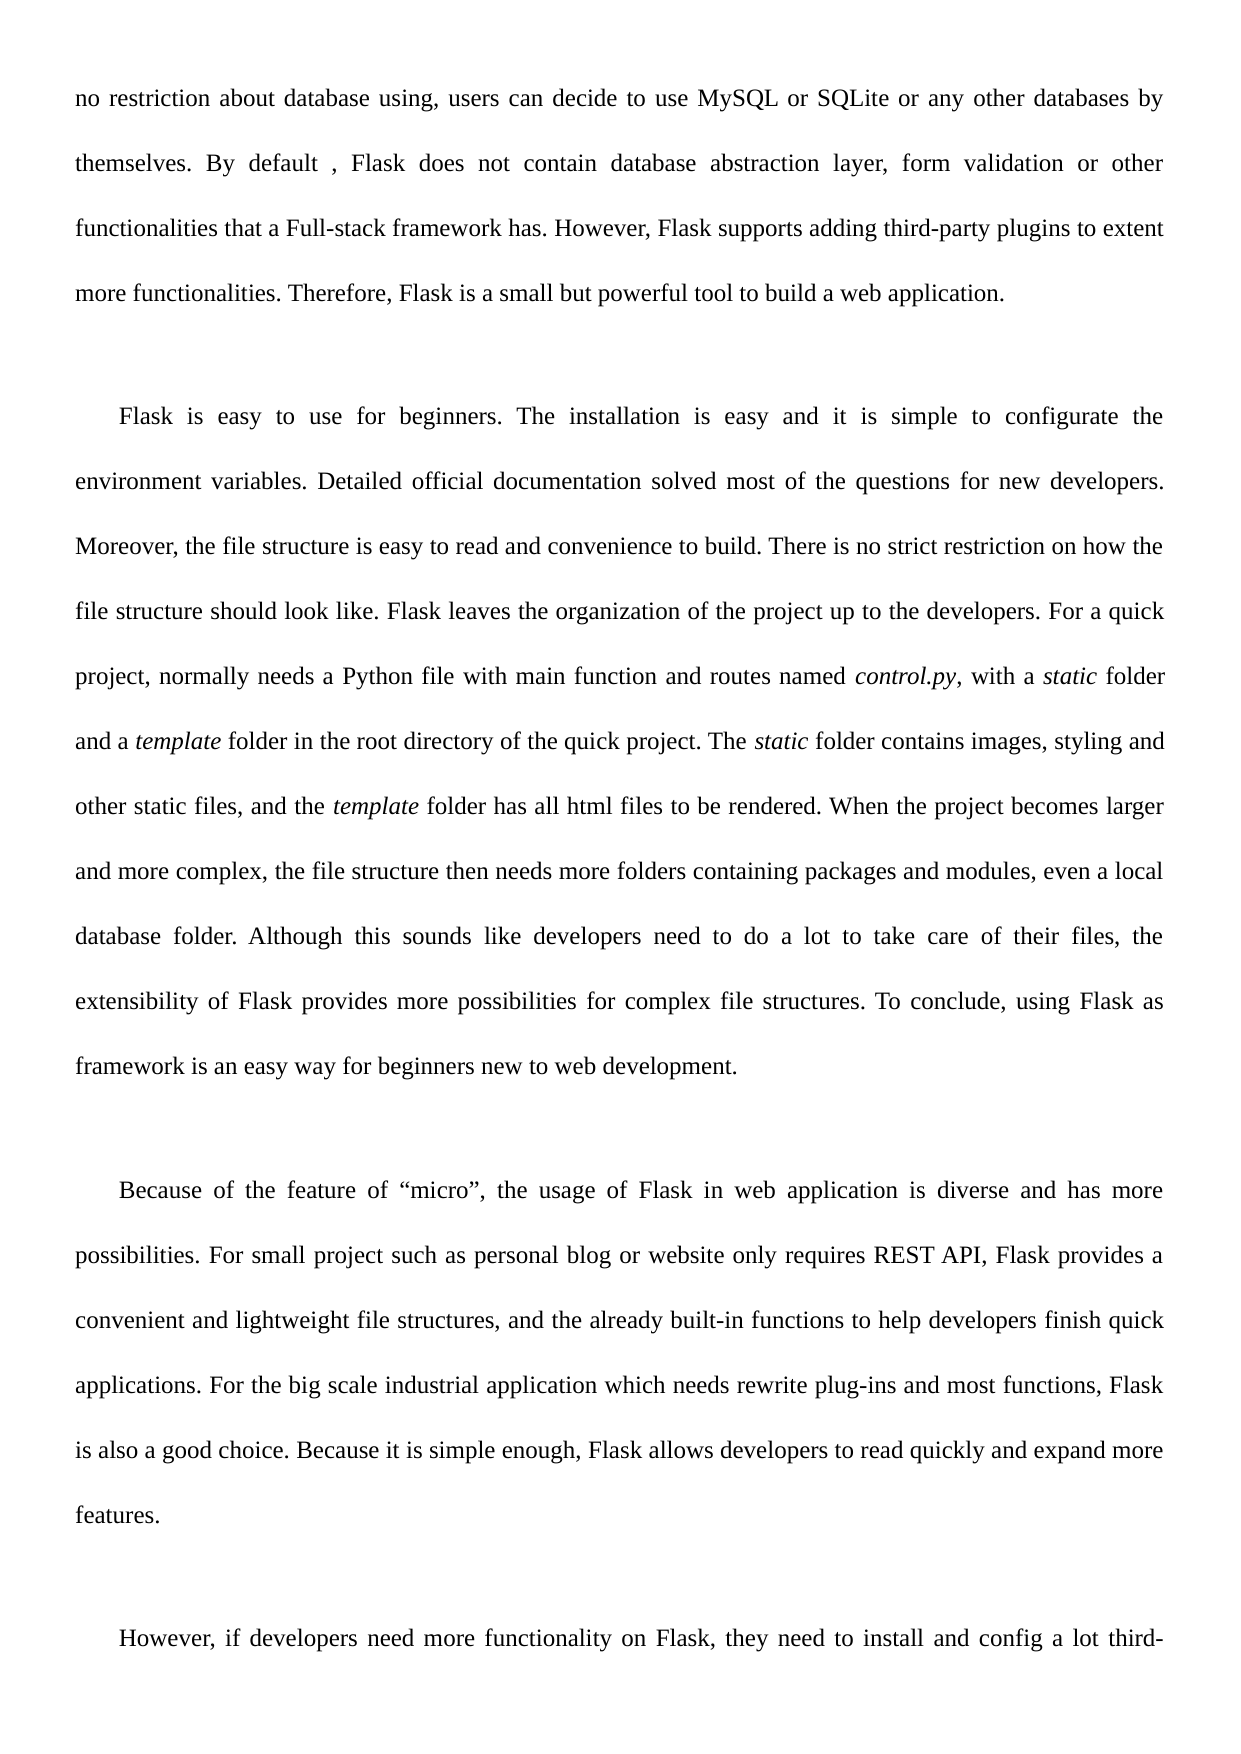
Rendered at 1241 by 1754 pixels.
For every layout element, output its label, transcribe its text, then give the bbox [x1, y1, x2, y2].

text Flask is easy to use for beginners. The installation is easy and it is simple to configurate the environment variables. Detailed official documentation solved most of the questions for new developers. Moreover, the file structure is easy to read and convenience to build. There is no strict restriction on how the file structure should look like. Flask leaves the organization of the project up to the developers. For a quick project, normally needs a Python file with main function and routes named control.py, with a static folder and a template folder in the root directory of the quick project. The static folder contains images, styling and other static files, and the template folder has all html files to be rendered. When the project becomes larger and more complex, the file structure then needs more folders containing packages and modules, even a local database folder. Although this sounds like developers need to do a lot to take care of their files, the extensibility of Flask provides more possibilities for complex file structures. To conclude, using Flask as framework is an easy way for beginners new to web development. [75, 399, 1165, 1082]
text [75, 81, 1165, 308]
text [75, 1621, 1165, 1654]
text Because of the feature of “micro”, the usage of Flask in web application is diverse and has more possibilities. For small project such as personal blog or website only requires REST API, Flask provides a convenient and lightweight file structures, and the already built-in functions to help developers finish quick applications. For the big scale industrial application which needs rewrite plug-ins and most functions, Flask is also a good choice. Because it is simple enough, Flask allows developers to read quickly and expand more features. [75, 1173, 1165, 1530]
